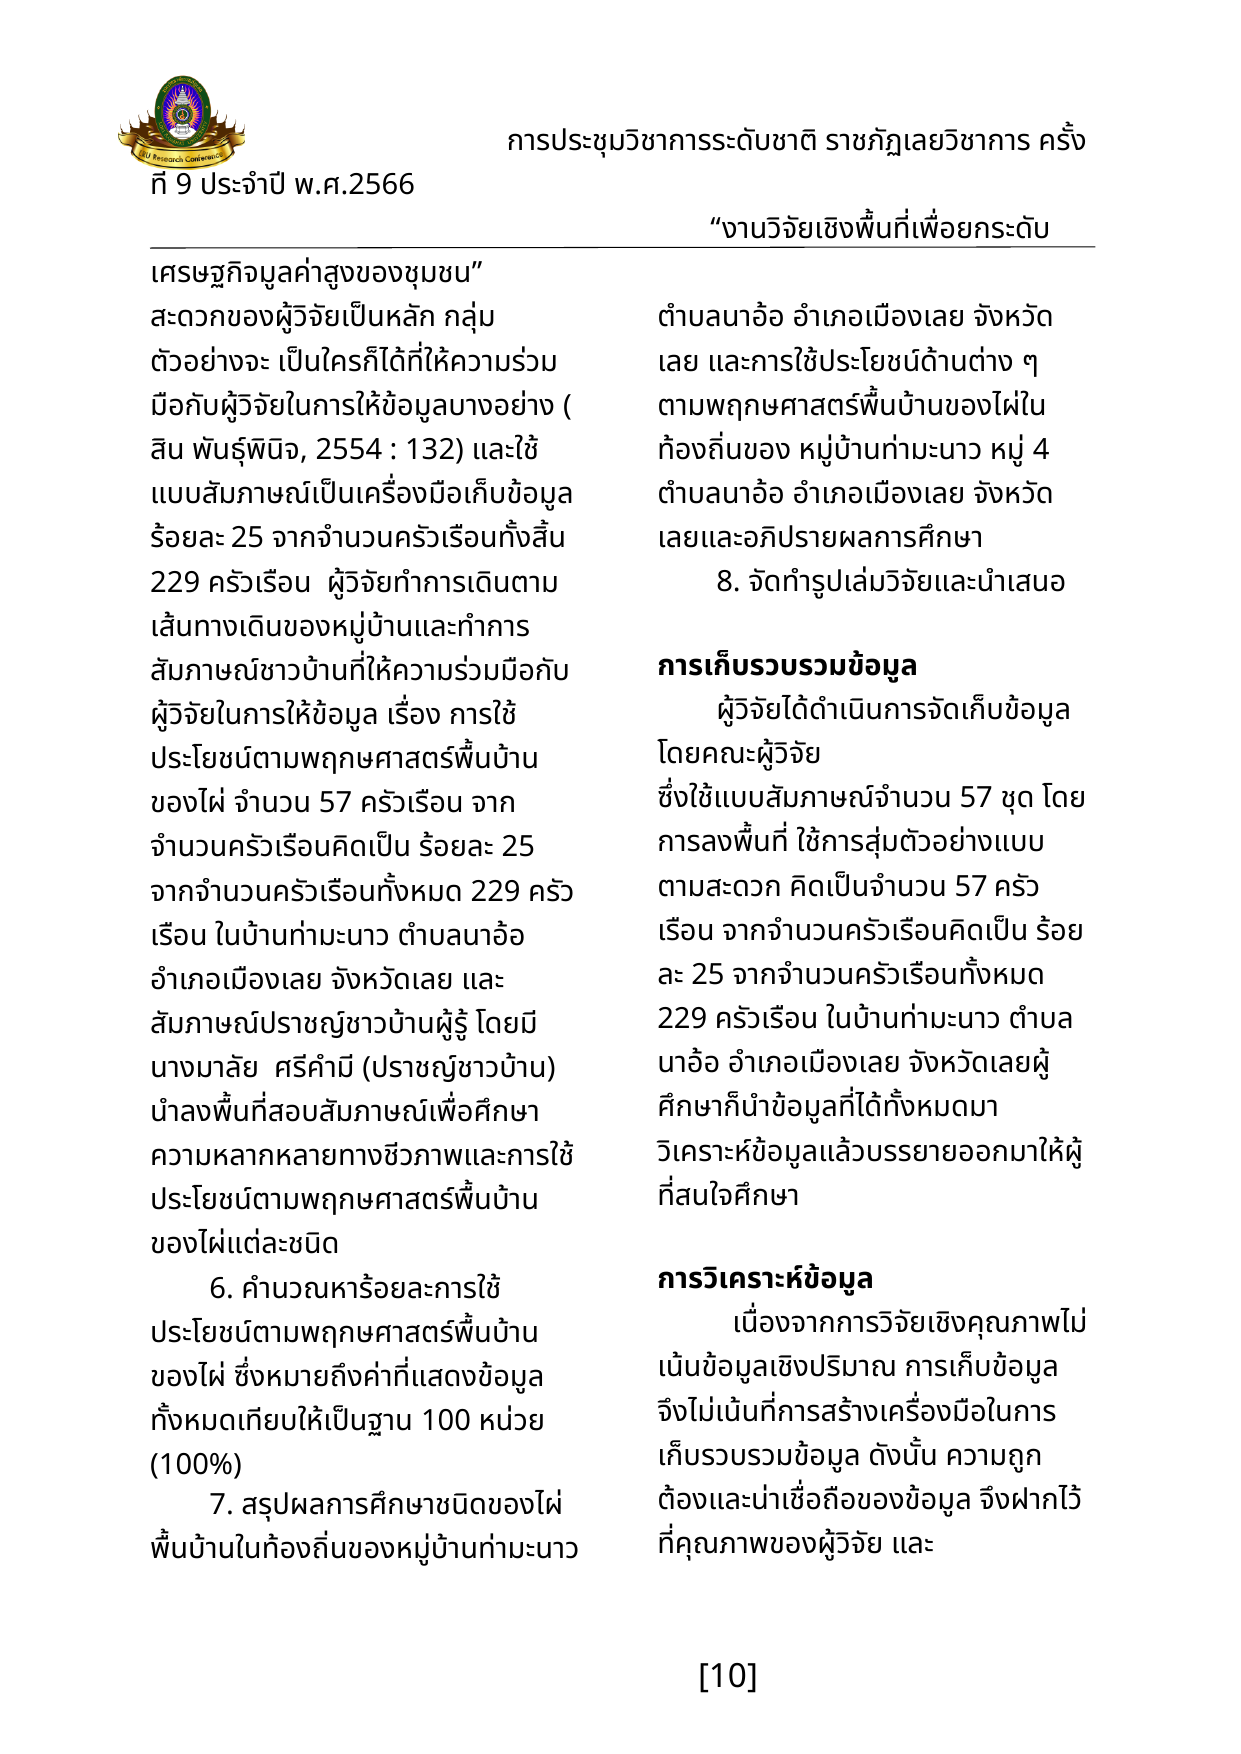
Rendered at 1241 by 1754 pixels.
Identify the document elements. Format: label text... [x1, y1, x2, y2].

text การวิเคราะห์ข้อมูล [657, 1258, 1090, 1302]
text 7. สรุปผลการศึกษาชนิดของไผ่พื้นบ้านในท้องถิ่นของหมู่บ้านท่ามะนาว ตำบลนาอ้อ อำเภอเมืองเลย จังหวัดเลย และการใช้ประโยชน์ด้านต่าง ๆ ตามพฤกษศาสตร์พื้นบ้านของไผ่ในท้องถิ่นของ หมู่บ้านท่ามะนาว หมู่ 4 ตำบลนาอ้อ อำเภอเมืองเลย จังหวัดเลยและอภิปรายผลการศึกษา [150, 1483, 583, 1572]
text 6. คำนวณหาร้อยละการใช้ประโยชน์ตามพฤกษศาสตร์พื้นบ้านของไผ่ ซึ่งหมายถึงค่าที่แสดงข้อมูลทั้งหมดเทียบให้เป็นฐาน 100 หน่วย (100%) [150, 1267, 583, 1483]
text 7. สรุปผลการศึกษาชนิดของไผ่พื้นบ้านในท้องถิ่นของหมู่บ้านท่ามะนาว ตำบลนาอ้อ อำเภอเมืองเลย จังหวัดเลย และการใช้ประโยชน์ด้านต่าง ๆ ตามพฤกษศาสตร์พื้นบ้านของไผ่ในท้องถิ่นของ หมู่บ้านท่ามะนาว หมู่ 4 ตำบลนาอ้อ อำเภอเมืองเลย จังหวัดเลยและอภิปรายผลการศึกษา [657, 296, 1090, 561]
picture [116, 74, 245, 168]
text ผู้วิจัยได้ดำเนินการจัดเก็บข้อมูลโดยคณะผู้วิจัย ซึ่งใช้แบบสัมภาษณ์จำนวน 57 ชุด โดยการลงพื้นที่ ใช้การสุ่มตัวอย่างแบบตามสะดวก คิดเป็นจำนวน 57ครัวเรือน จากจำนวนครัวเรือนคิดเป็น ร้อยละ 25 จากจำนวนครัวเรือนทั้งหมด 229 ครัวเรือน ในบ้านท่ามะนาว ตำบลนาอ้อ อำเภอเมืองเลย จังหวัดเลยผู้ศึกษาก็นำข้อมูลที่ได้ทั้งหมดมาวิเคราะห์ข้อมูลแล้วบรรยายออกมาให้ผู้ที่สนใจศึกษา [657, 688, 1090, 1218]
text การเก็บรวบรวมข้อมูล [657, 644, 1090, 688]
text 8. จัดทำรูปเล่มวิจัยและนำเสนอ [657, 561, 1090, 605]
